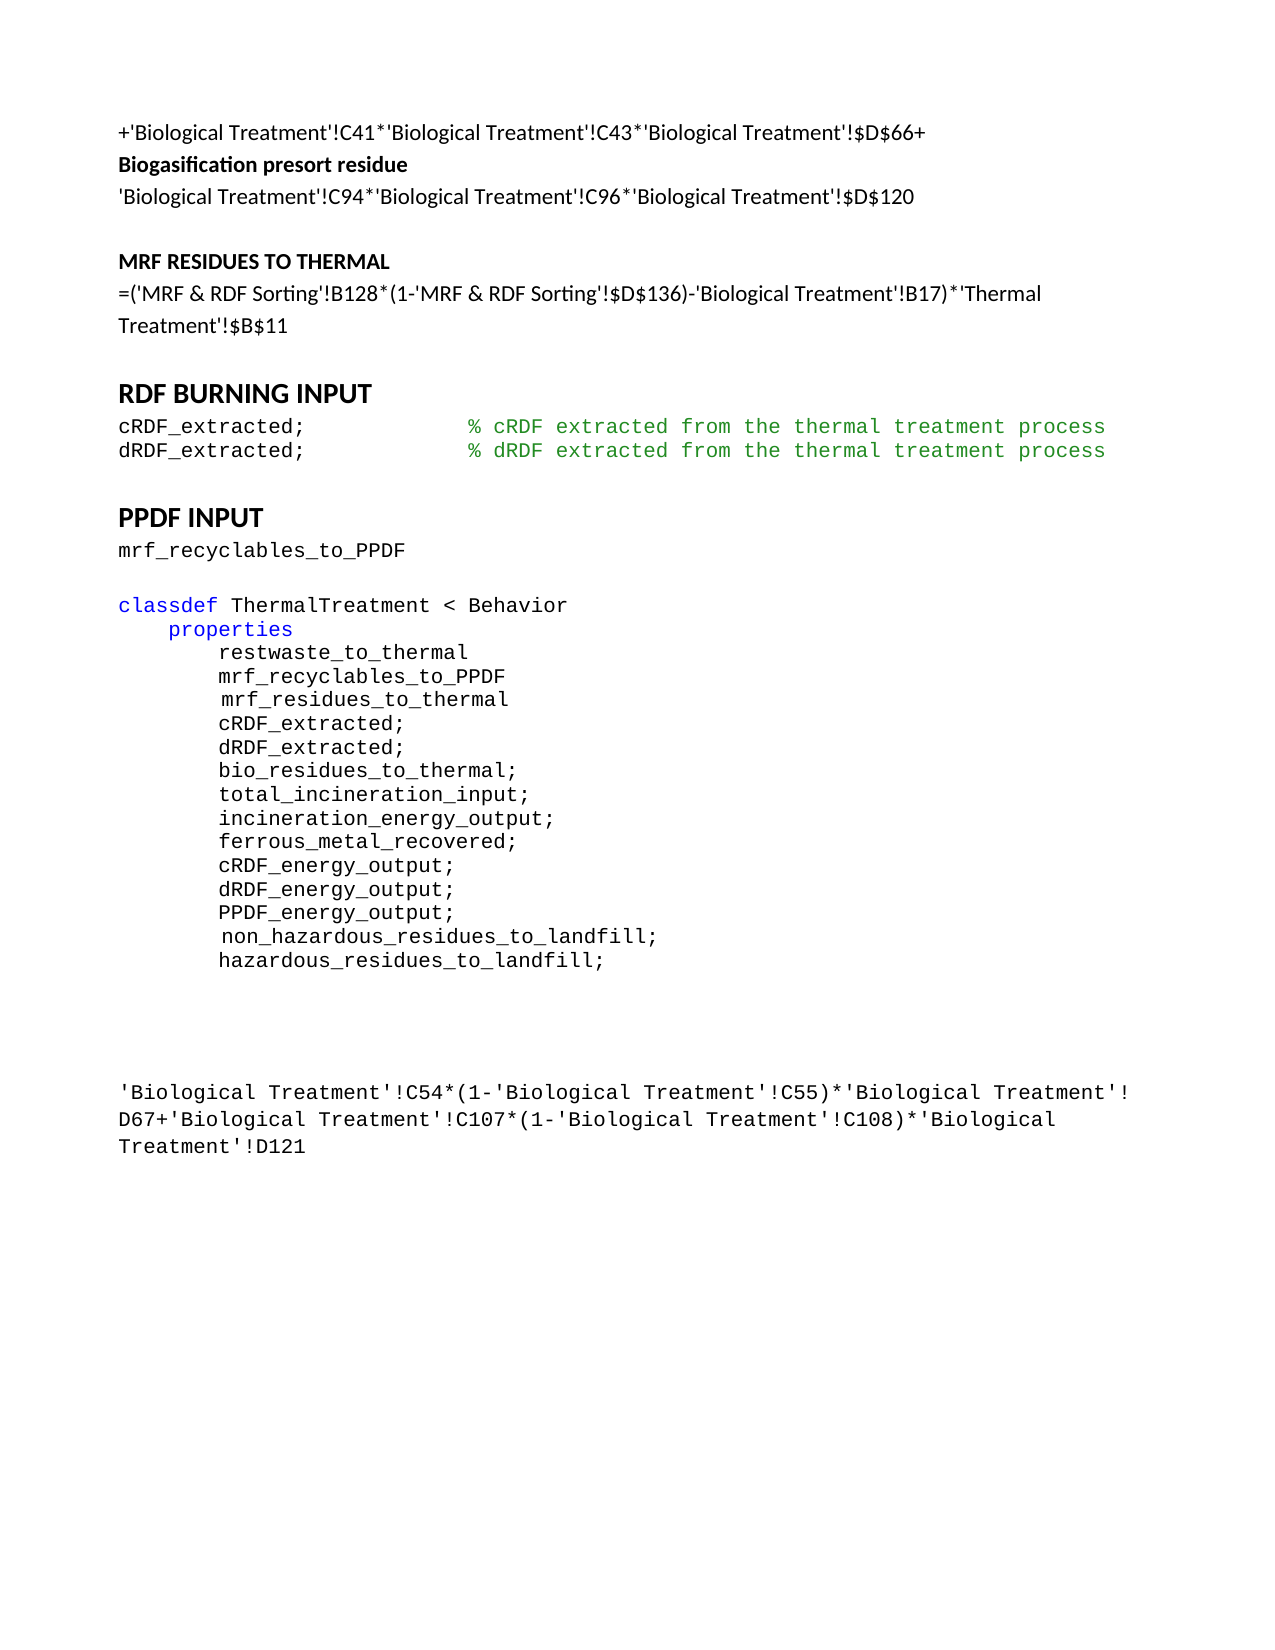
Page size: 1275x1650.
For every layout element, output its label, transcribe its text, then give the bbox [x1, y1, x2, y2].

text MRF Residues to Thermal [118, 247, 1157, 275]
text PPDF INPUT [118, 499, 1157, 535]
text total_incineration_input; [118, 784, 1157, 808]
text 'Biological Treatment'!C54*(1-'Biological Treatment'!C55)*'Biological Treatment'!D67+'Biological Treatment'!C107*(1-'Biological Treatment'!C108)*'Biological Treatment'!D121 [118, 1082, 1157, 1160]
text mrf_recyclables_to_PPDF [118, 666, 1157, 689]
text dRDF_energy_output; [118, 879, 1157, 902]
text 'Biological Treatment'!C94*'Biological Treatment'!C96*'Biological Treatment'!$D$120 [118, 182, 1157, 211]
text =('MRF & RDF Sorting'!B128*(1-'MRF & RDF Sorting'!$D$136)-'Biological Treatment'!B17)*'Thermal Treatment'!$B$11 [118, 279, 1157, 339]
text Biogasification presort residue [118, 150, 1157, 178]
text cRDF_extracted; [118, 713, 1157, 737]
text +'Biological Treatment'!C41*'Biological Treatment'!C43*'Biological Treatment'!$D$66+ [118, 118, 1157, 146]
text cRDF_extracted; % cRDF extracted from the thermal treatment process [118, 417, 1157, 440]
text classdef ThermalTreatment < Behavior [118, 595, 1157, 618]
text cRDF_energy_output; [118, 855, 1157, 879]
text dRDF_extracted; % dRDF extracted from the thermal treatment process [118, 440, 1157, 464]
text incineration_energy_output; [118, 808, 1157, 831]
text mrf_residues_to_thermal [118, 689, 1157, 713]
text mrf_recyclables_to_PPDF [118, 541, 1157, 564]
text hazardous_residues_to_landfill; [118, 949, 1157, 973]
text PPDF_energy_output; non_hazardous_residues_to_landfill; [118, 902, 1157, 949]
text dRDF_extracted; [118, 737, 1157, 760]
text RDF BURNING INPUT [118, 376, 1157, 411]
text bio_residues_to_thermal; [118, 760, 1157, 784]
text properties [118, 618, 1157, 642]
text restwaste_to_thermal [118, 642, 1157, 666]
text ferrous_metal_recovered; [118, 831, 1157, 855]
